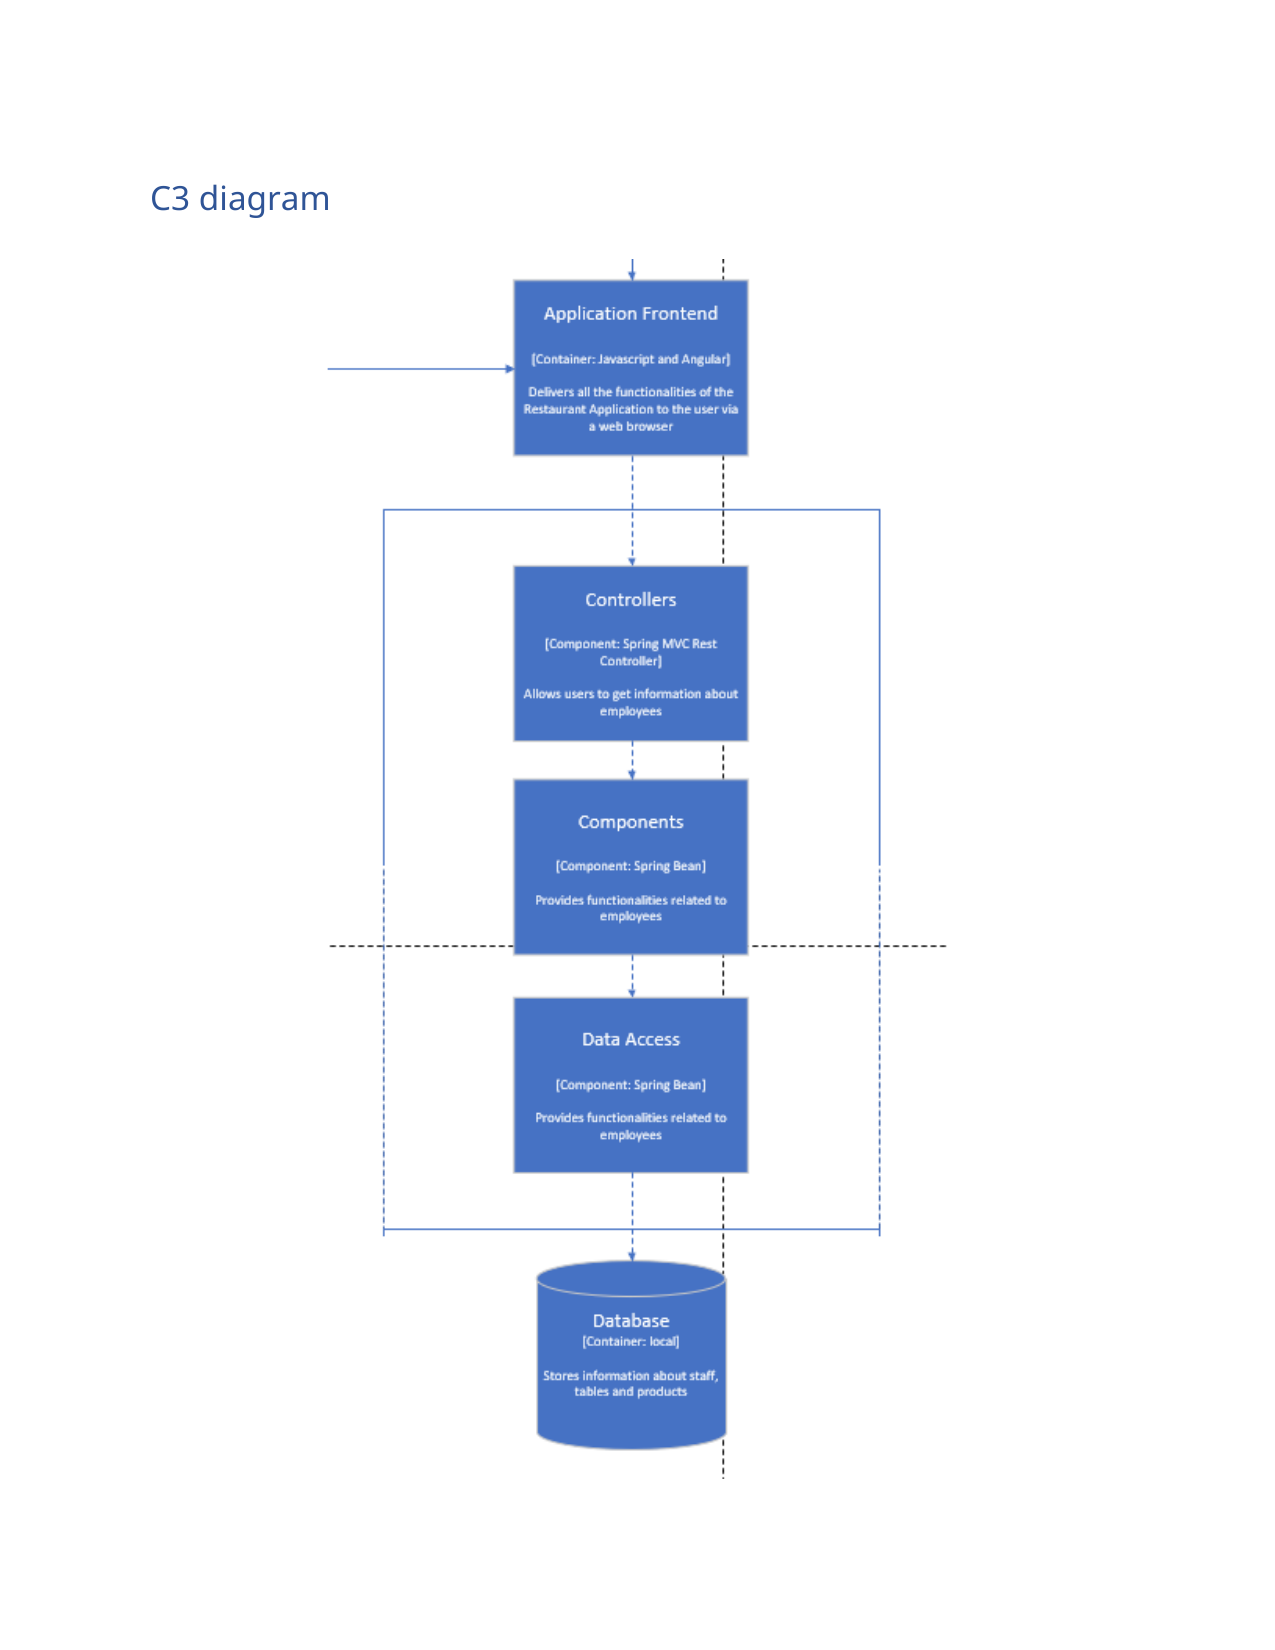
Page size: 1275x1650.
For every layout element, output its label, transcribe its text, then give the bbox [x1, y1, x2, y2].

picture [327, 259, 948, 1479]
subtitle C3 diagram [150, 175, 1125, 220]
